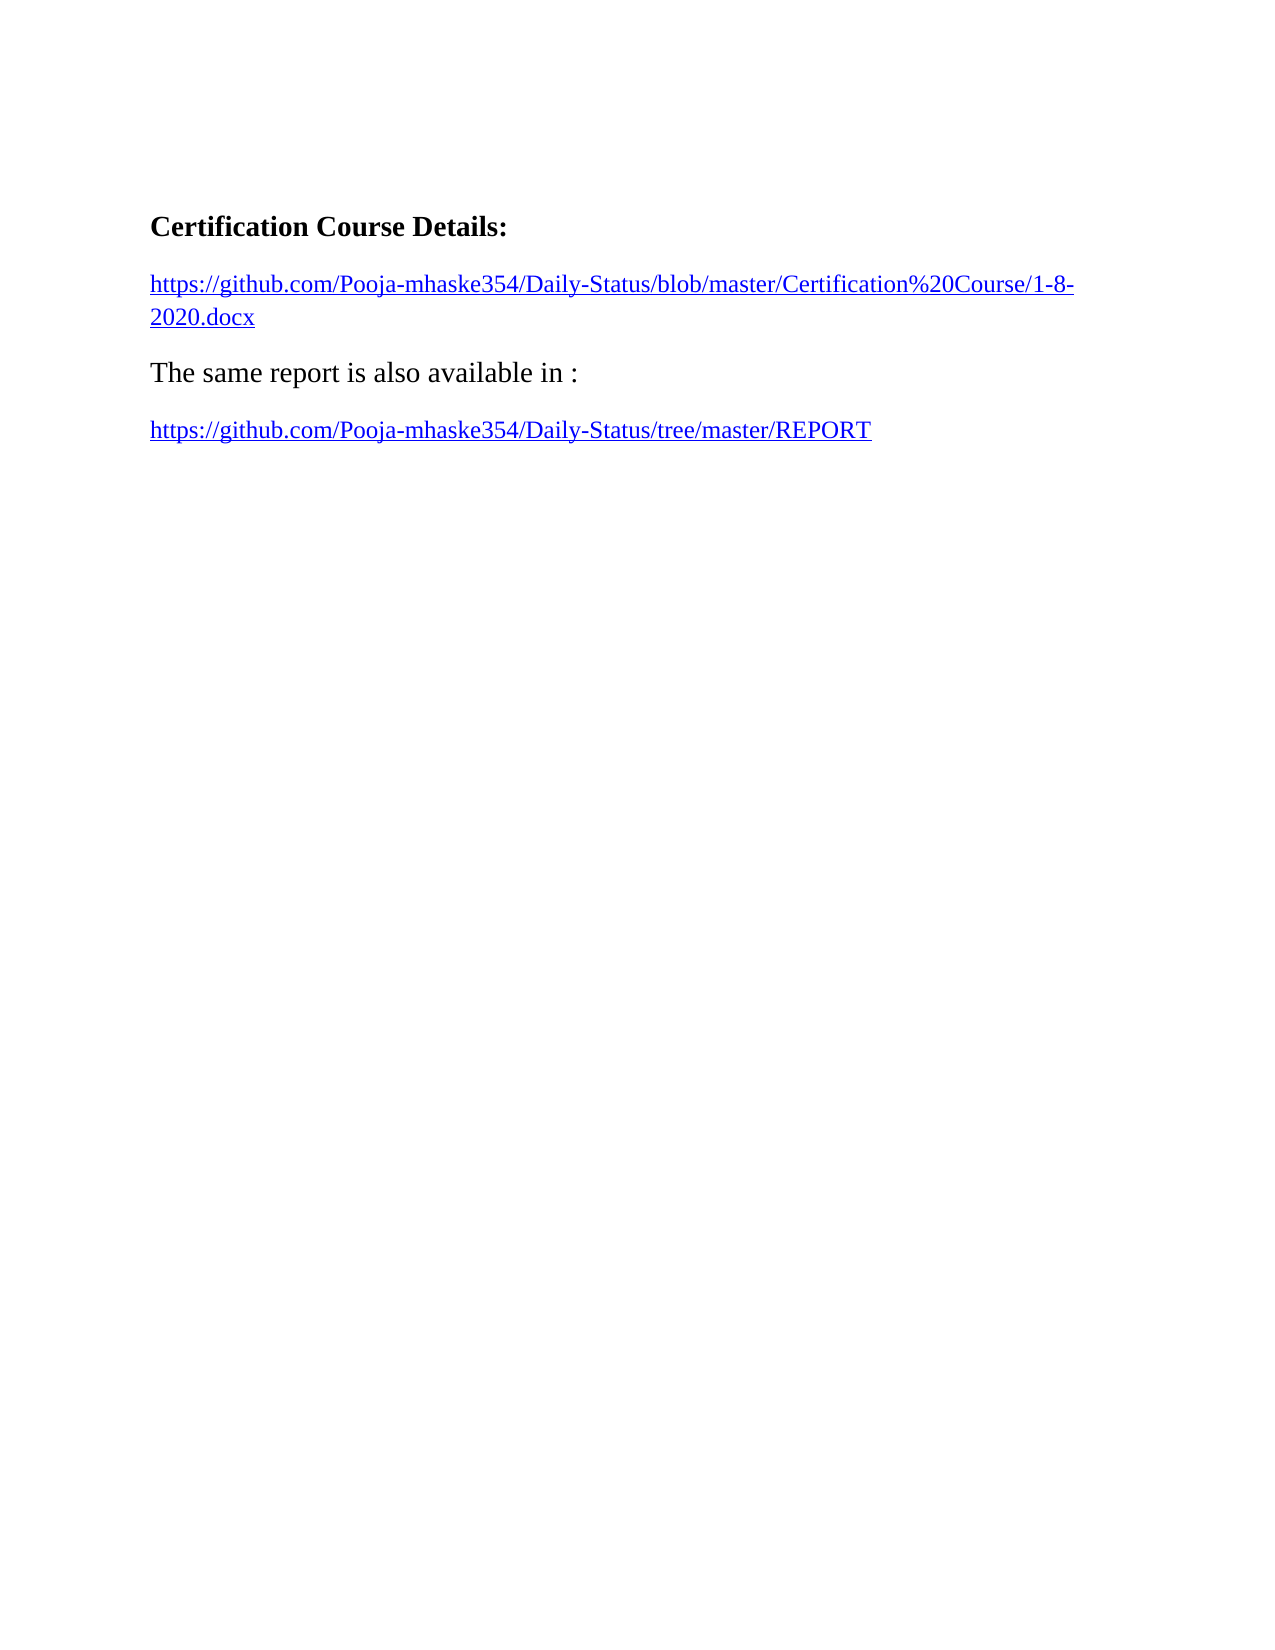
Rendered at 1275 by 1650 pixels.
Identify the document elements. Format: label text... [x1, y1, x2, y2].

text Certification Course Details: [150, 209, 1125, 243]
text https://github.com/Pooja-mhaske354/Daily-Status/blob/master/Certification%20Course/1-8-2020.docx [150, 269, 1125, 331]
text The same report is also available in : [150, 356, 1125, 389]
text https://github.com/Pooja-mhaske354/Daily-Status/tree/master/REPORT [150, 415, 1125, 444]
